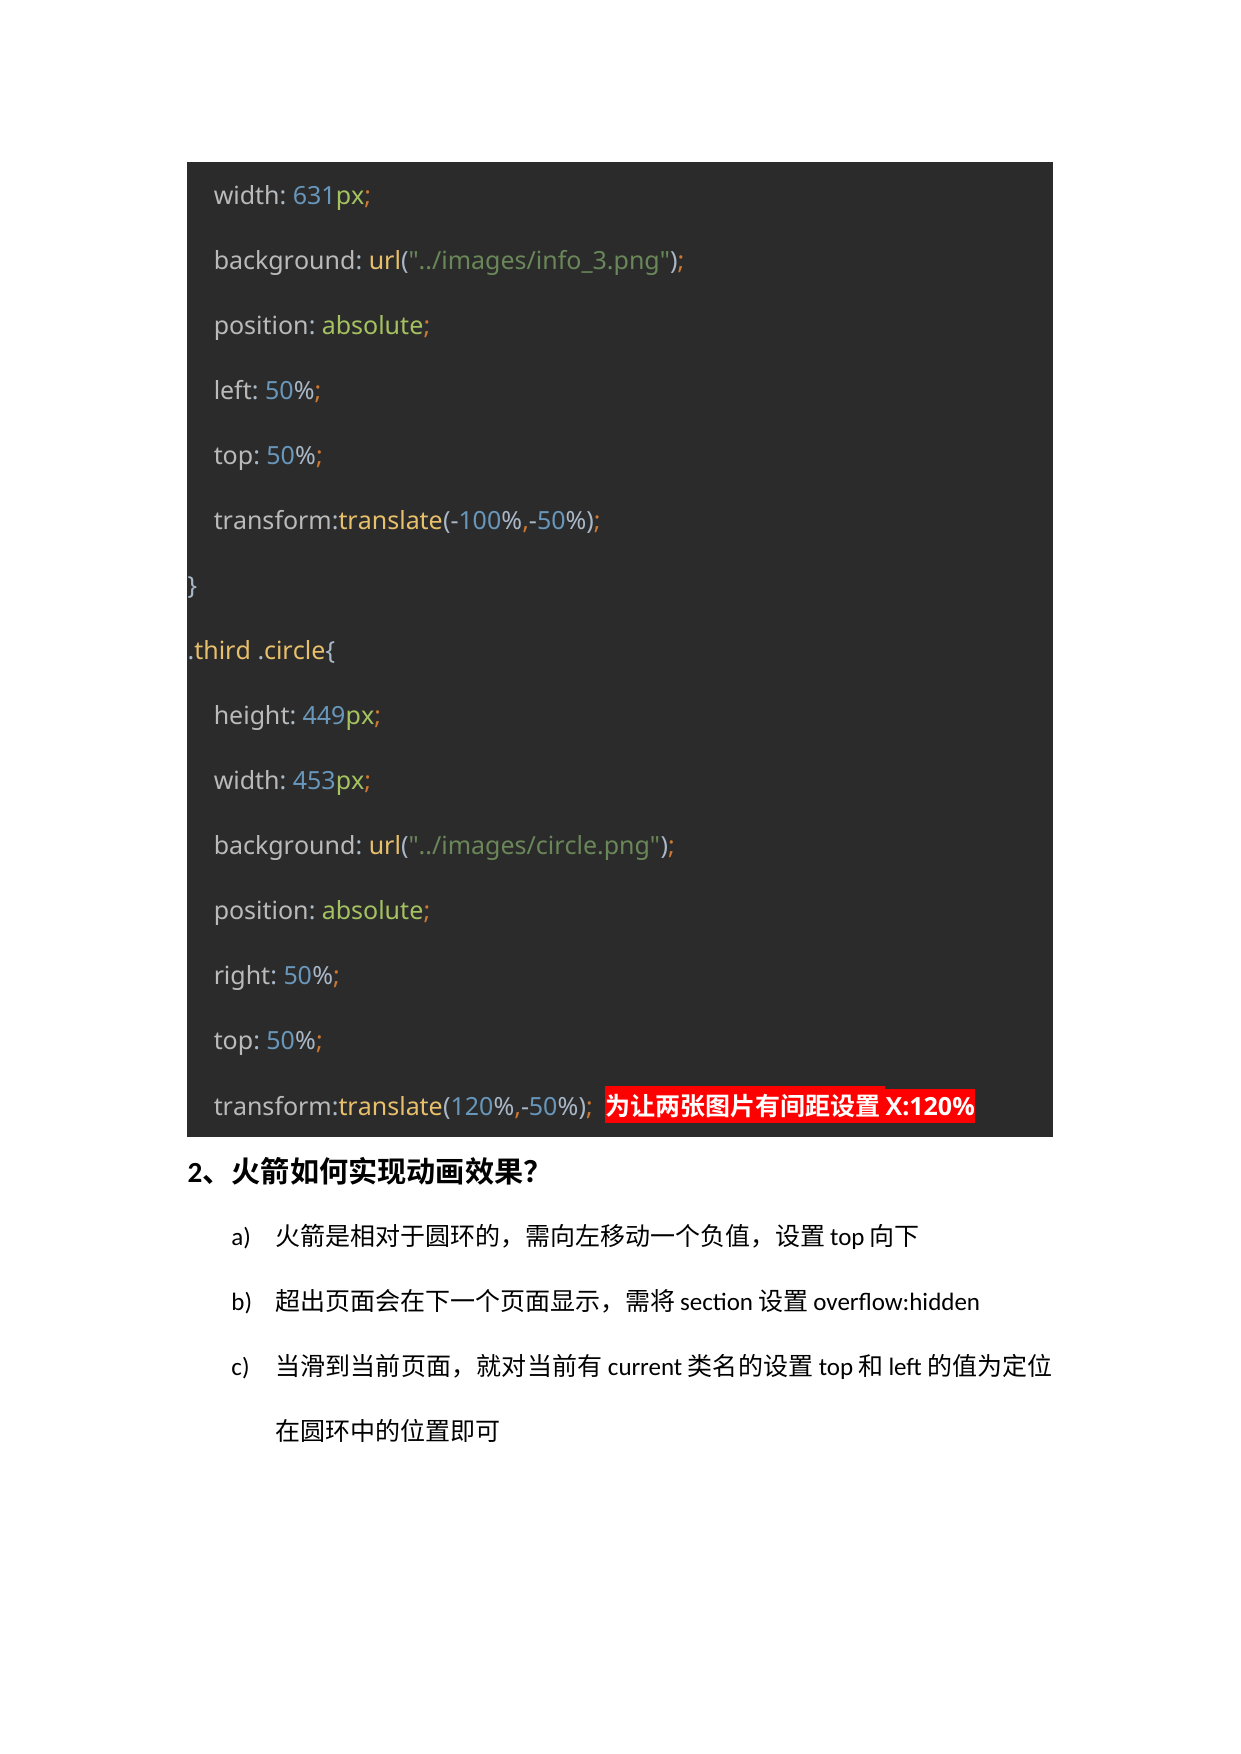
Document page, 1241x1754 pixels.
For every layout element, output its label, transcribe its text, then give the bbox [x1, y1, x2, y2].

list 火箭是相对于圆环的，需向左移动一个负值，设置top向下 [231, 1202, 1053, 1267]
list 火箭如何实现动画效果？ [187, 1137, 1053, 1202]
list 超出页面会在下一个页面显示，需将section设置overflow:hidden [231, 1267, 1053, 1332]
list 当滑到当前页面，就对当前有current类名的设置top和left的值为定位在圆环中的位置即可 [231, 1332, 1053, 1462]
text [187, 162, 1053, 1137]
